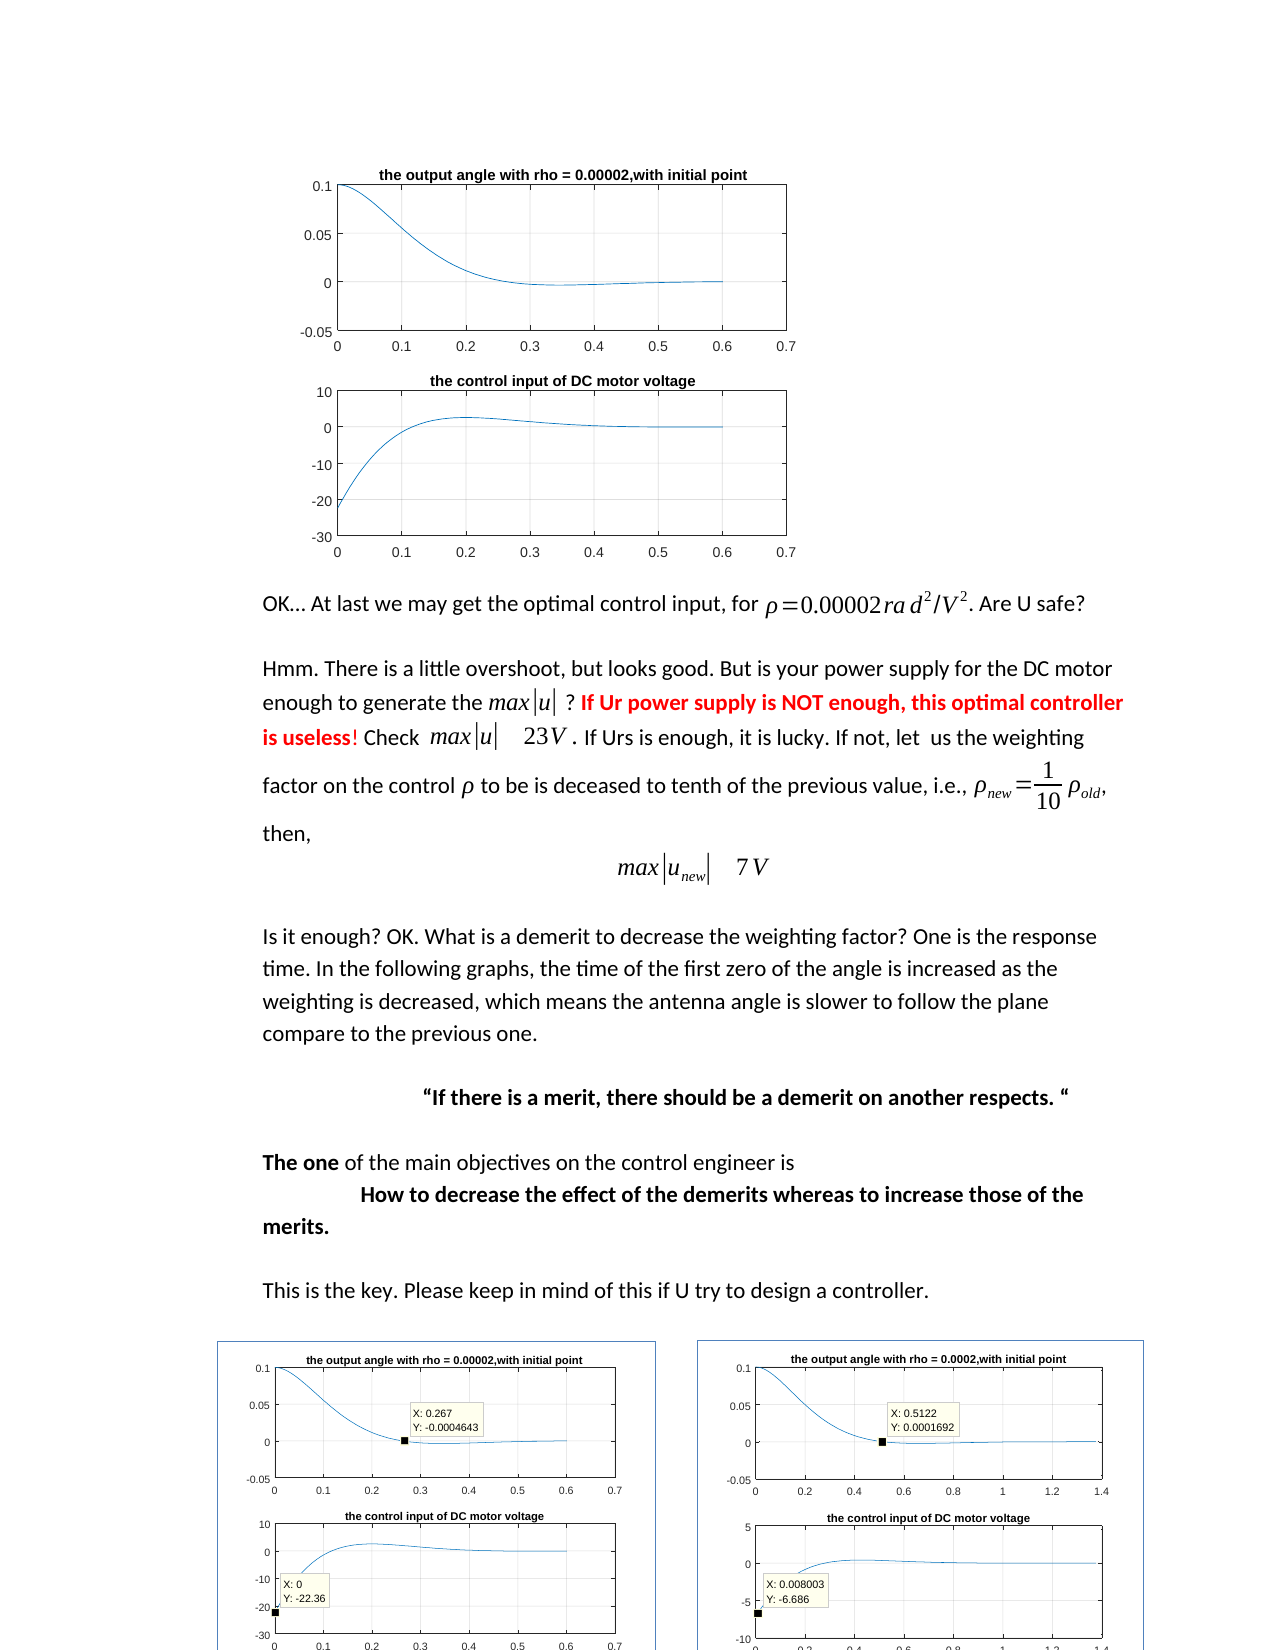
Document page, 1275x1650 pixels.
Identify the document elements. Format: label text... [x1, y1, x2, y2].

list Hmm. There is a little overshoot, but looks good. But is your power supply for the DC motor enough to generate the ? If Ur power supply is NOT enough, this optimal controller is useless! Check If Urs is enough, it is lucky. If not, let us the weighting factor on the control to be is deceased to tenth of the previous value, i.e., , then, [262, 654, 1125, 847]
list The one of the main objectives on the control engineer is [262, 1148, 1125, 1176]
list OK… At last we may get the optimal control input, for . Are U safe? [262, 587, 1125, 618]
list How to decrease the effect of the demerits whereas to increase those of the merits. [262, 1180, 1125, 1240]
list “If there is a merit, there should be a demerit on another respects. “ [262, 1083, 1125, 1111]
list Is it enough? OK. What is a demerit to decrease the weighting factor? One is the response time. In the following graphs, the time of the first zero of the angle is increased as the weighting is decreased, which means the antenna angle is slower to follow the plane compare to the previous one. [262, 922, 1125, 1047]
list This is the key. Please keep in mind of this if U try to design a controller. [262, 1276, 1125, 1304]
